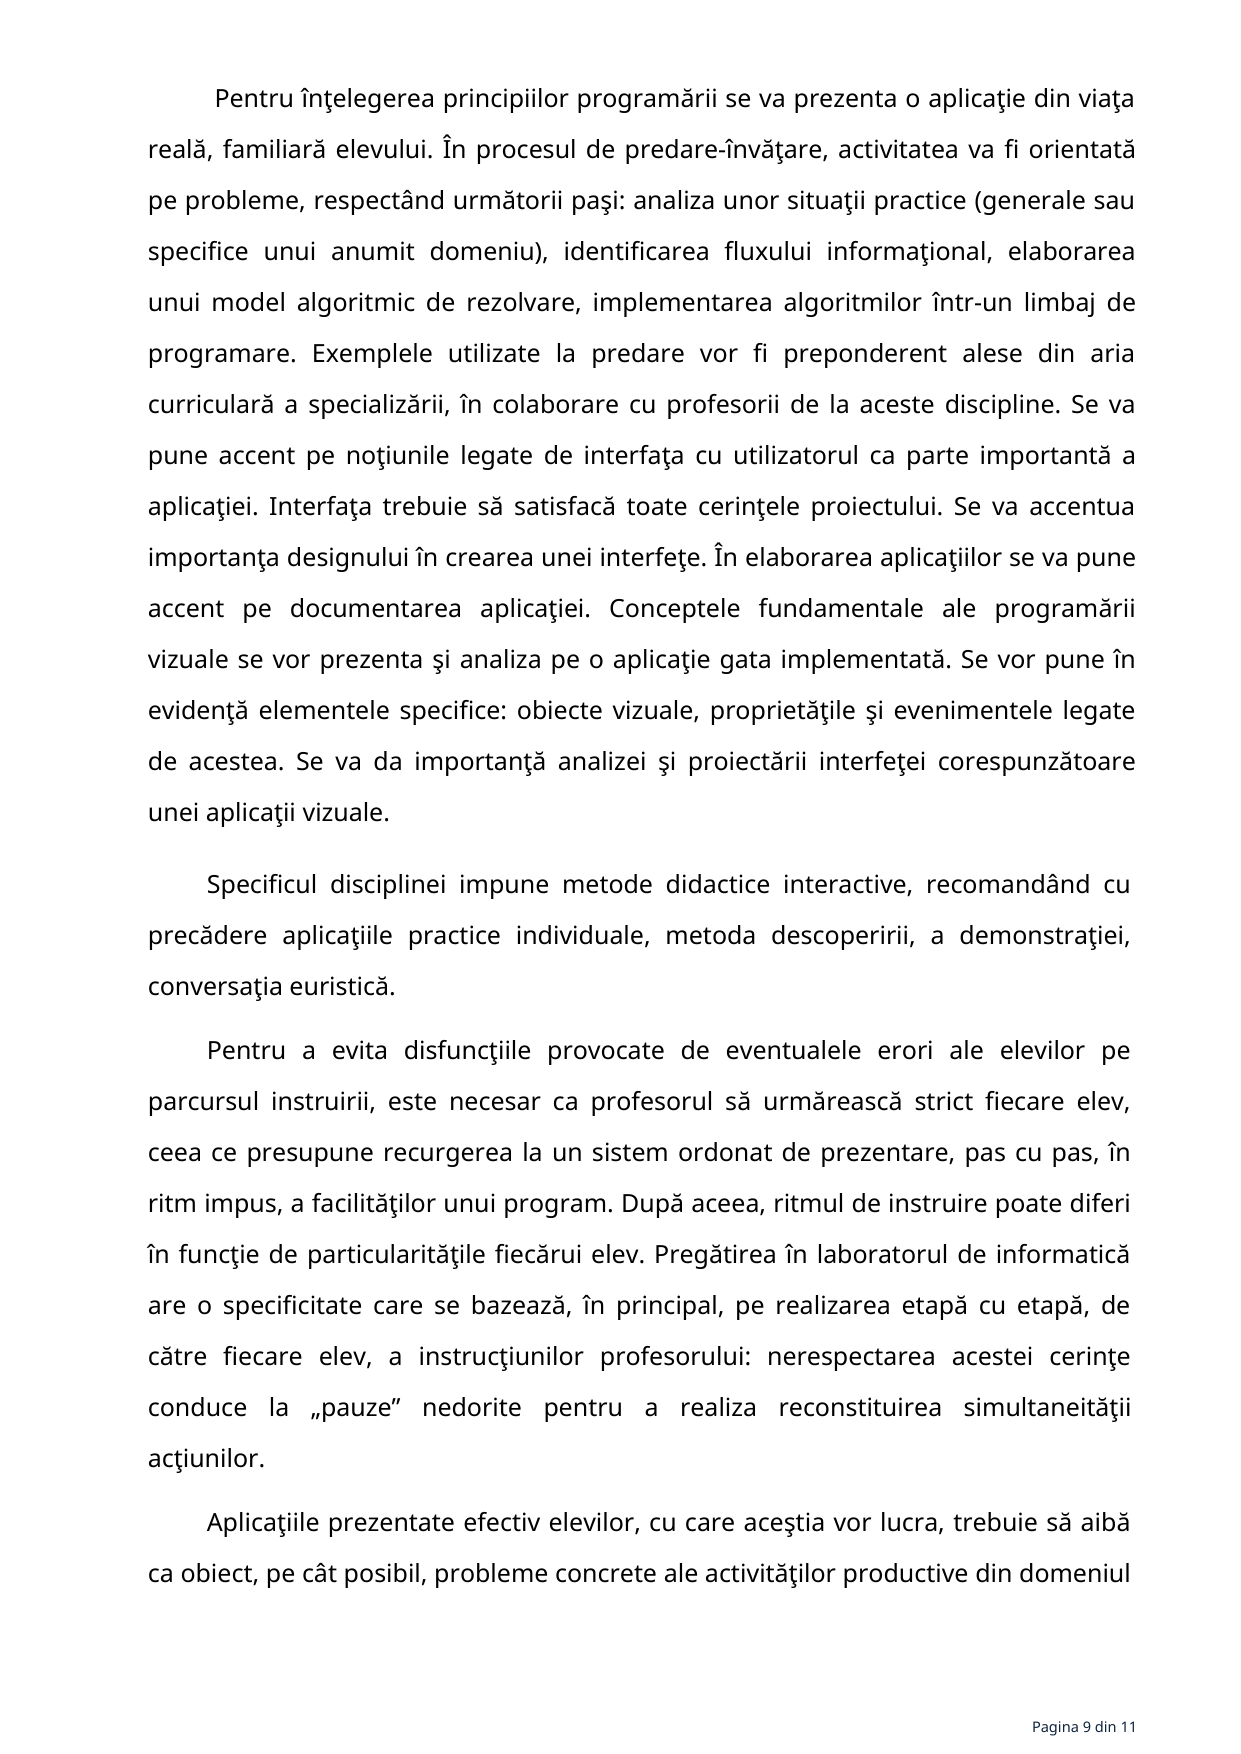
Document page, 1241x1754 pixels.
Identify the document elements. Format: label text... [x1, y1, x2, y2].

text Pentru a evita disfuncţiile provocate de eventualele erori ale elevilor pe parcursul instruirii, este necesar ca profesorul să urmărească strict fiecare elev, ceea ce presupune recurgerea la un sistem ordonat de prezentare, pas cu pas, în ritm impus, a facilităţilor unui program. După aceea, ritmul de instruire poate diferi în funcţie de particularităţile fiecărui elev. Pregătirea în laboratorul de informatică are o specificitate care se bazează, în principal, pe realizarea etapă cu etapă, de către fiecare elev, a instrucţiunilor profesorului: nerespectarea acestei cerinţe conduce la „pauze” nedorite pentru a realiza reconstituirea simultaneităţii acţiunilor. [148, 1032, 1132, 1475]
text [148, 1504, 1132, 1589]
text Pentru înţelegerea principiilor programării se va prezenta o aplicaţie din viaţa reală, familiară elevului. În procesul de predare-învăţare, activitatea va fi orientată pe probleme, respectând următorii paşi: analiza unor situaţii practice (generale sau specifice unui anumit domeniu), identificarea fluxului informaţional, elaborarea unui model algoritmic de rezolvare, implementarea algoritmilor într-un limbaj de programare. Exemplele utilizate la predare vor fi preponderent alese din aria curriculară a specializării, în colaborare cu profesorii de la aceste discipline. Se va pune accent pe noţiunile legate de interfaţa cu utilizatorul ca parte importantă a aplicaţiei. Interfaţa trebuie să satisfacă toate cerinţele proiectului. Se va accentua importanţa designului în crearea unei interfeţe. În elaborarea aplicaţiilor se va pune accent pe documentarea aplicaţiei. Conceptele fundamentale ale programării vizuale se vor prezenta şi analiza pe o aplicaţie gata implementată. Se vor pune în evidenţă elementele specifice: obiecte vizuale, proprietăţile şi evenimentele legate de acestea. Se va da importanţă analizei şi proiectării interfeţei corespunzătoare unei aplicaţii vizuale. [148, 80, 1137, 829]
text Specificul disciplinei impune metode didactice interactive, recomandând cu precădere aplicaţiile practice individuale, metoda descoperirii, a demonstraţiei, conversaţia euristică. [148, 867, 1132, 1003]
